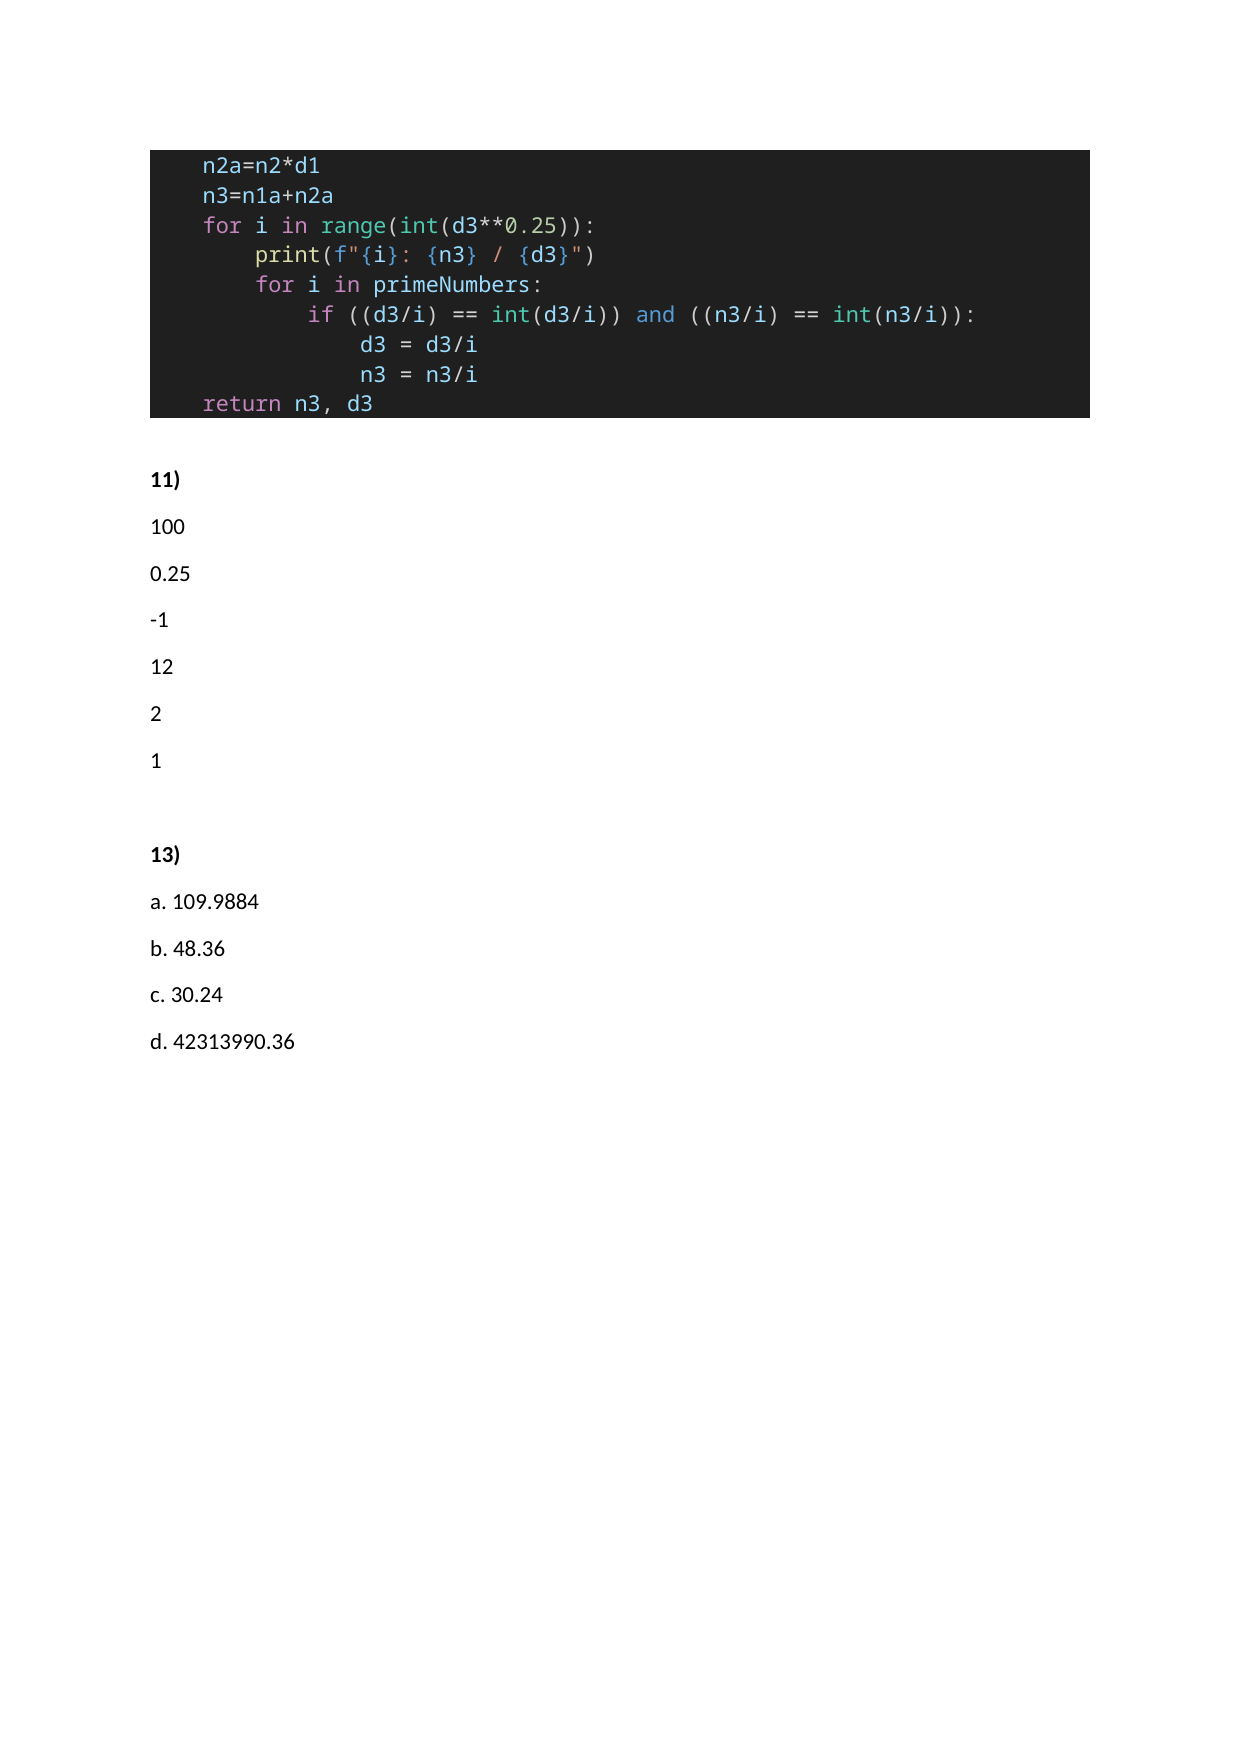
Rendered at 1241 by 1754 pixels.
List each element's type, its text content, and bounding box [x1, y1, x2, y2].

text -1 [150, 606, 1090, 634]
text d. 42313990.36 [150, 1027, 1090, 1056]
text if ((d3/i) == int(d3/i)) and ((n3/i) == int(n3/i)): [150, 299, 1090, 329]
text return n3, d3 [150, 388, 1090, 418]
text b. 48.36 [150, 934, 1090, 962]
text n3 = n3/i [150, 358, 1090, 388]
text print(f"{i}: {n3} / {d3}") [150, 239, 1090, 269]
text 13) [150, 840, 1090, 868]
text a. 109.9884 [150, 887, 1090, 915]
text for i in range(int(d3**0.25)): [150, 209, 1090, 239]
text 12 [150, 652, 1090, 681]
text n3=n1a+n2a [150, 180, 1090, 209]
text 100 [150, 512, 1090, 540]
text d3 = d3/i [150, 329, 1090, 358]
text n2a=n2*d1 [150, 150, 1090, 180]
text 1 [150, 746, 1090, 774]
text for i in primeNumbers: [150, 269, 1090, 299]
text 2 [150, 699, 1090, 727]
text 11) [150, 465, 1090, 493]
text c. 30.24 [150, 981, 1090, 1009]
text 0.25 [150, 559, 1090, 587]
